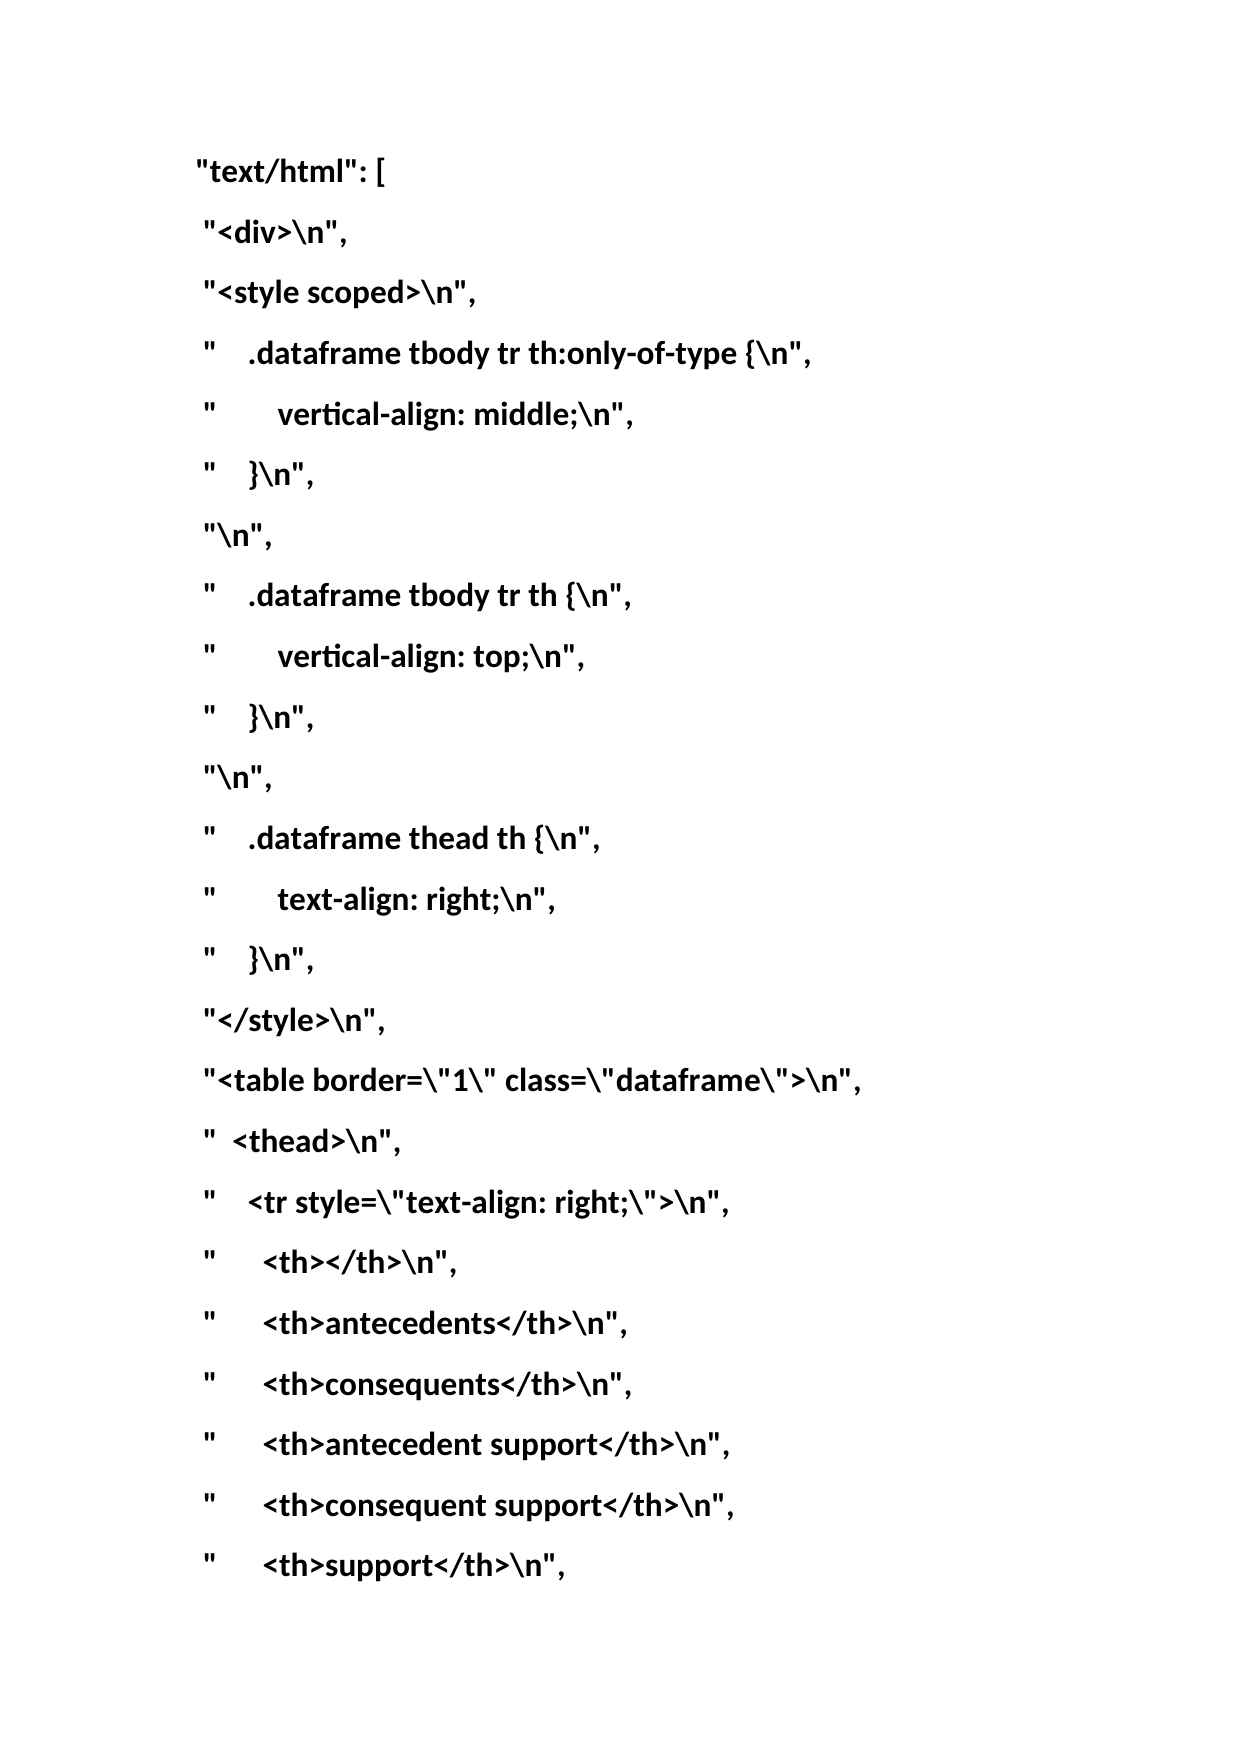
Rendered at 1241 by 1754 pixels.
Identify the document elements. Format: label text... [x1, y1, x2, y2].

text " .dataframe tbody tr th {\n", [150, 574, 1090, 615]
text " .dataframe tbody tr th:only-of-type {\n", [150, 332, 1090, 373]
text "<table border=\"1\" class=\"dataframe\">\n", [150, 1059, 1090, 1100]
text "\n", [150, 514, 1090, 554]
text " vertical-align: top;\n", [150, 635, 1090, 676]
text " }\n", [150, 453, 1090, 494]
text "</style>\n", [150, 999, 1090, 1039]
text " }\n", [150, 938, 1090, 979]
text " text-align: right;\n", [150, 877, 1090, 918]
text " <th>antecedent support</th>\n", [150, 1423, 1090, 1464]
text " <th>consequent support</th>\n", [150, 1484, 1090, 1524]
text " }\n", [150, 696, 1090, 736]
text " <tr style=\"text-align: right;\">\n", [150, 1181, 1090, 1221]
text "<style scoped>\n", [150, 271, 1090, 312]
text "text/html": [ [150, 150, 1090, 191]
text " <th></th>\n", [150, 1241, 1090, 1282]
text " <th>consequents</th>\n", [150, 1362, 1090, 1403]
text " <th>support</th>\n", [150, 1544, 1090, 1585]
text " .dataframe thead th {\n", [150, 817, 1090, 858]
text "\n", [150, 756, 1090, 797]
text " <thead>\n", [150, 1120, 1090, 1161]
text " vertical-align: middle;\n", [150, 392, 1090, 433]
text "<div>\n", [150, 211, 1090, 251]
text " <th>antecedents</th>\n", [150, 1302, 1090, 1343]
